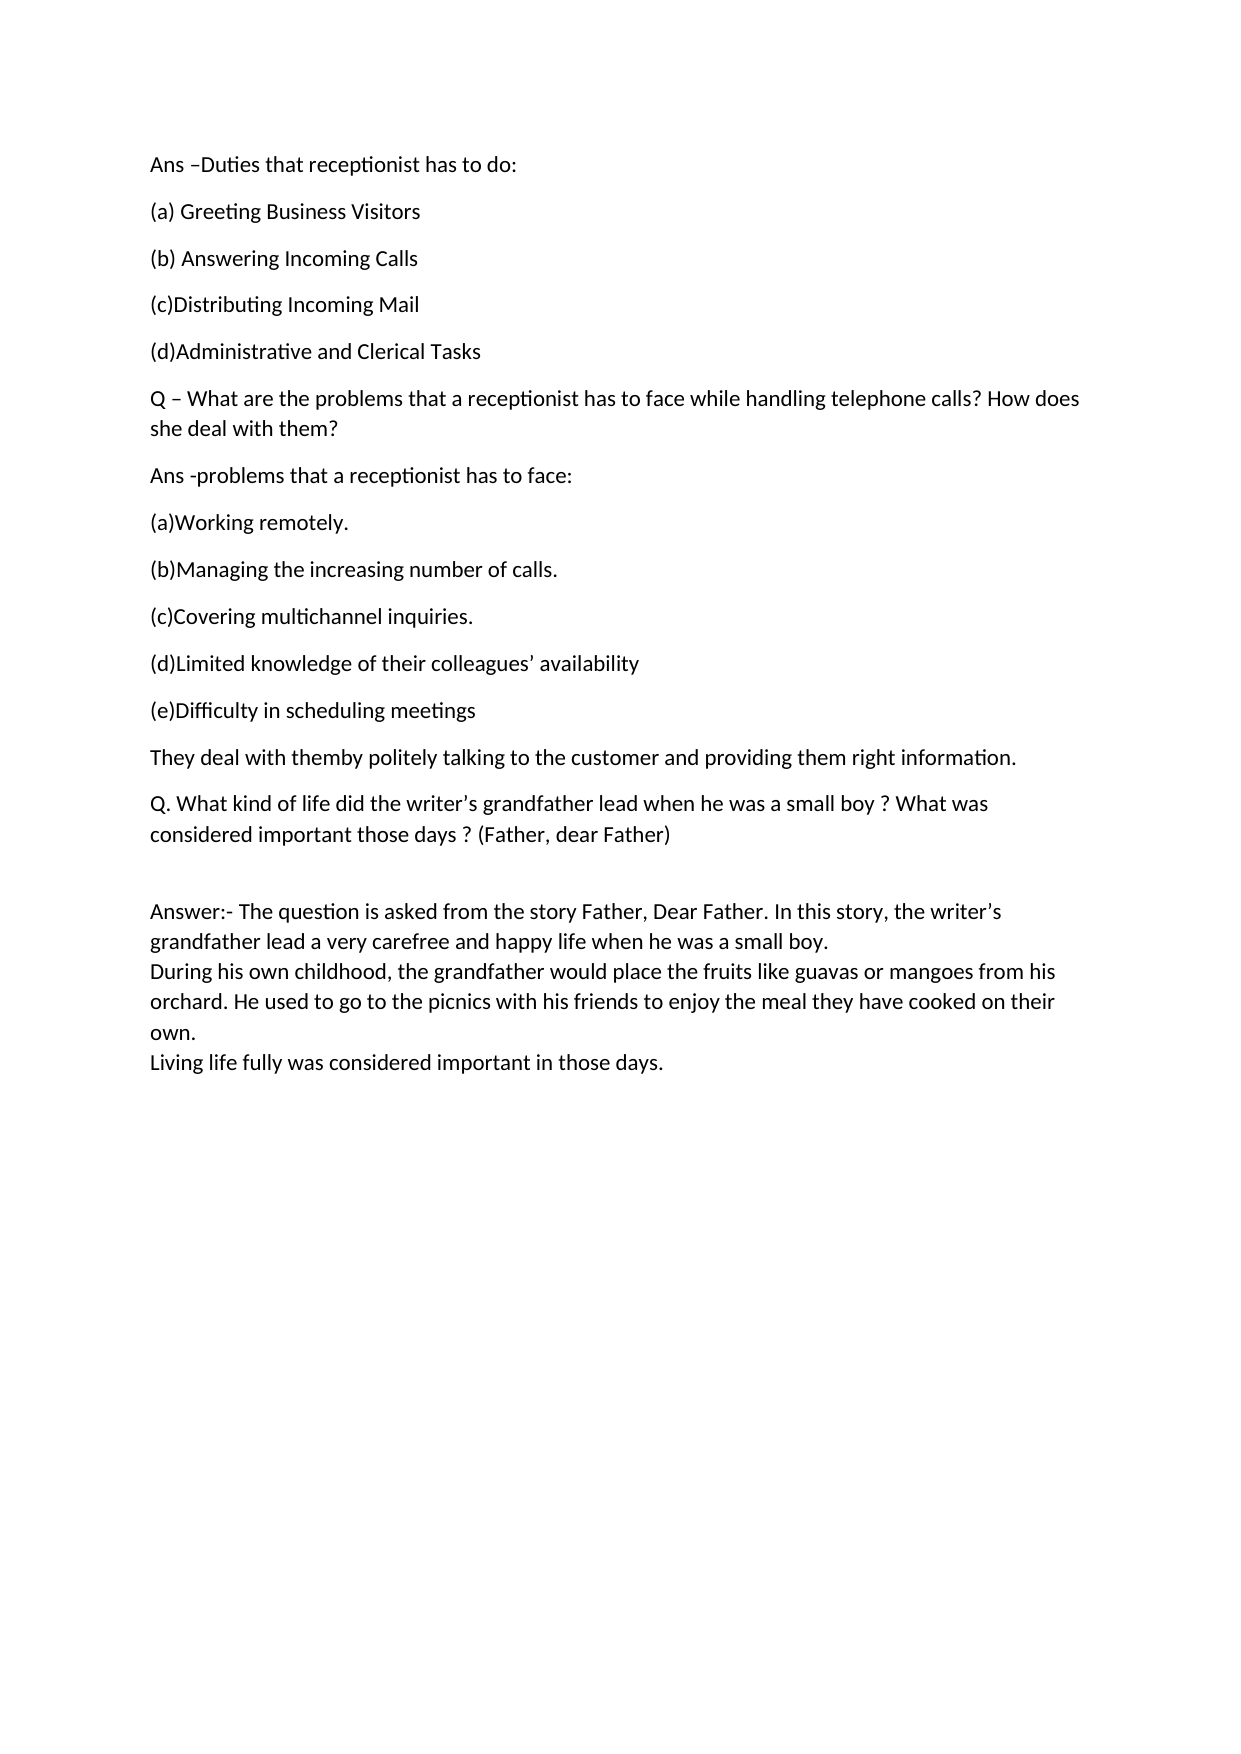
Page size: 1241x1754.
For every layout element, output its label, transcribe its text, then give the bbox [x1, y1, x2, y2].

text Q. What kind of life did the writer’s grandfather lead when he was a small boy ? What was considered important those days ? (Father, dear Father) [150, 789, 1090, 848]
text (d)Limited knowledge of their colleagues’ availability [150, 649, 1090, 677]
text Q – What are the problems that a receptionist has to face while handling telephone calls? How does she deal with them? [150, 384, 1090, 443]
text (e)Difficulty in scheduling meetings [150, 696, 1090, 724]
text (c)Covering multichannel inquiries. [150, 602, 1090, 630]
text Ans –Duties that receptionist has to do: [150, 150, 1090, 178]
text (d)Administrative and Clerical Tasks [150, 337, 1090, 366]
text They deal with themby politely talking to the customer and providing them right information. [150, 743, 1090, 771]
text Answer:- The question is asked from the story Father, Dear Father. In this story, the writer’s grandfather lead a very carefree and happy life when he was a small boy. During his own childhood, the grandfather would place the fruits like guavas or mangoes from his orchard. He used to go to the picnics with his friends to enjoy the meal they have cooked on their own. Living life fully was considered important in those days. [150, 867, 1090, 1076]
text (a) Greeting Business Visitors [150, 197, 1090, 225]
text Ans -problems that a receptionist has to face: [150, 461, 1090, 489]
text (b)Managing the increasing number of calls. [150, 555, 1090, 583]
text (a)Working remotely. [150, 508, 1090, 536]
text (c)Distributing Incoming Mail [150, 291, 1090, 319]
text (b) Answering Incoming Calls [150, 244, 1090, 272]
